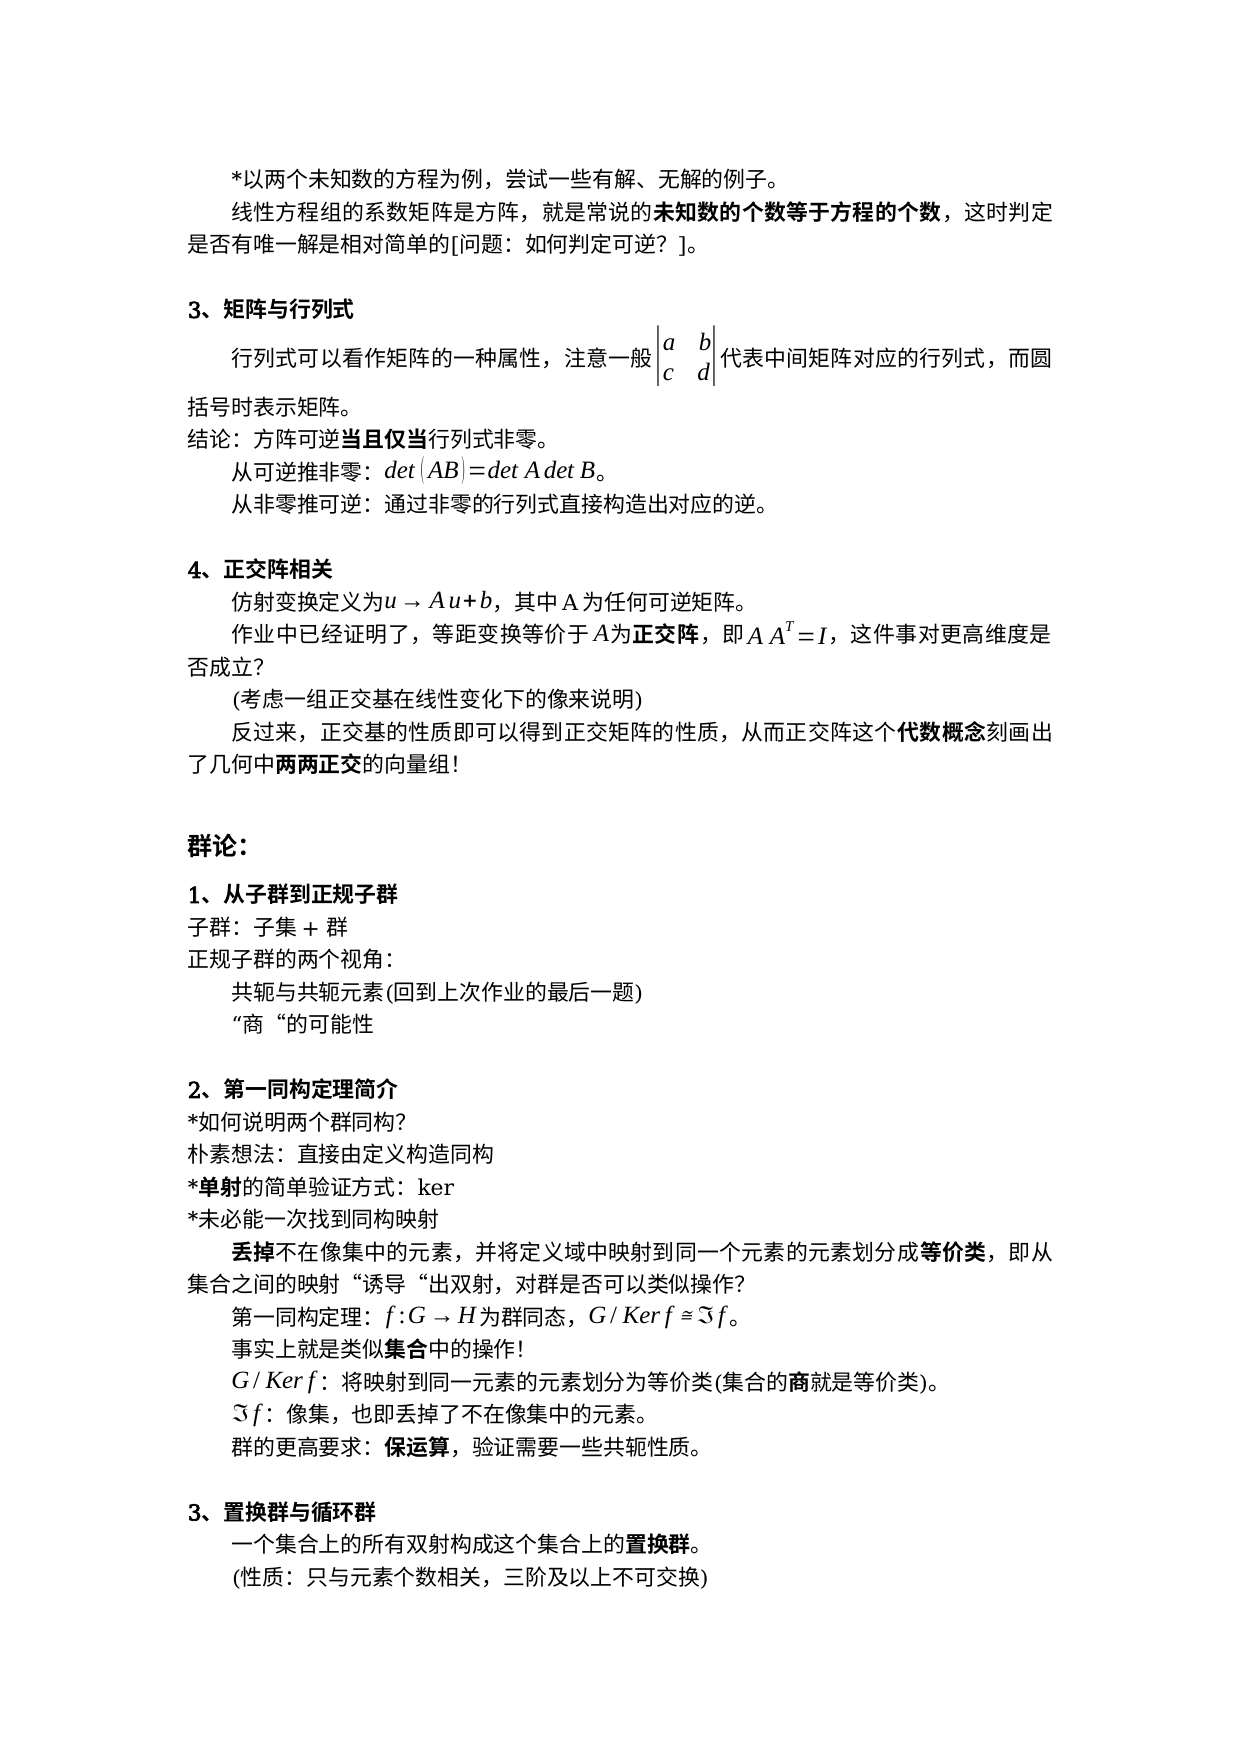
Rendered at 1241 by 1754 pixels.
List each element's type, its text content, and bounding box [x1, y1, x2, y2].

text 共轭与共轭元素(回到上次作业的最后一题) [187, 974, 1053, 1007]
text 行列式可以看作矩阵的一种属性，注意一般代表中间矩阵对应的行列式，而圆括号时表示矩阵。 [187, 324, 1053, 422]
text 反过来，正交基的性质即可以得到正交矩阵的性质，从而正交阵这个代数概念刻画出了几何中两两正交的向量组！ [187, 714, 1053, 779]
text 4、正交阵相关 [187, 552, 1053, 584]
text *单射的简单验证方式：ker [187, 1169, 1053, 1202]
text (性质：只与元素个数相关，三阶及以上不可交换) [187, 1559, 1053, 1592]
text 朴素想法：直接由定义构造同构 [187, 1137, 1053, 1169]
text 2、第一同构定理简介 [187, 1072, 1053, 1104]
text 仿射变换定义为，其中A为任何可逆矩阵。 [187, 584, 1053, 617]
text 从可逆推非零：。 [187, 454, 1053, 487]
text 子群：子集 + 群 [187, 909, 1053, 942]
text 丢掉不在像集中的元素，并将定义域中映射到同一个元素的元素划分成等价类，即从集合之间的映射“诱导“出双射，对群是否可以类似操作？ [187, 1234, 1053, 1299]
text 线性方程组的系数矩阵是方阵，就是常说的未知数的个数等于方程的个数，这时判定是否有唯一解是相对简单的[问题：如何判定可逆？]。 [187, 194, 1053, 259]
text *未必能一次找到同构映射 [187, 1202, 1053, 1234]
text *如何说明两个群同构？ [187, 1104, 1053, 1137]
text 正规子群的两个视角： [187, 942, 1053, 974]
text 第一同构定理：为群同态，。 [187, 1299, 1053, 1332]
text “商“的可能性 [187, 1007, 1053, 1039]
text 3、置换群与循环群 [187, 1494, 1053, 1527]
text 1、从子群到正规子群 [187, 877, 1053, 909]
text 结论：方阵可逆当且仅当行列式非零。 [187, 422, 1053, 454]
text 从非零推可逆：通过非零的行列式直接构造出对应的逆。 [187, 487, 1053, 519]
text 3、矩阵与行列式 [187, 292, 1053, 324]
text 一个集合上的所有双射构成这个集合上的置换群。 [187, 1527, 1053, 1559]
text ：将映射到同一元素的元素划分为等价类(集合的商就是等价类)。 [187, 1364, 1053, 1397]
text 群的更高要求：保运算，验证需要一些共轭性质。 [187, 1429, 1053, 1462]
text (考虑一组正交基在线性变化下的像来说明) [187, 682, 1053, 714]
text 作业中已经证明了，等距变换等价于为正交阵，即，这件事对更高维度是否成立？ [187, 617, 1053, 682]
text ：像集，也即丢掉了不在像集中的元素。 [187, 1397, 1053, 1429]
text *以两个未知数的方程为例，尝试一些有解、无解的例子。 [187, 162, 1053, 194]
text 群论： [187, 812, 1053, 877]
text 事实上就是类似集合中的操作！ [187, 1332, 1053, 1364]
